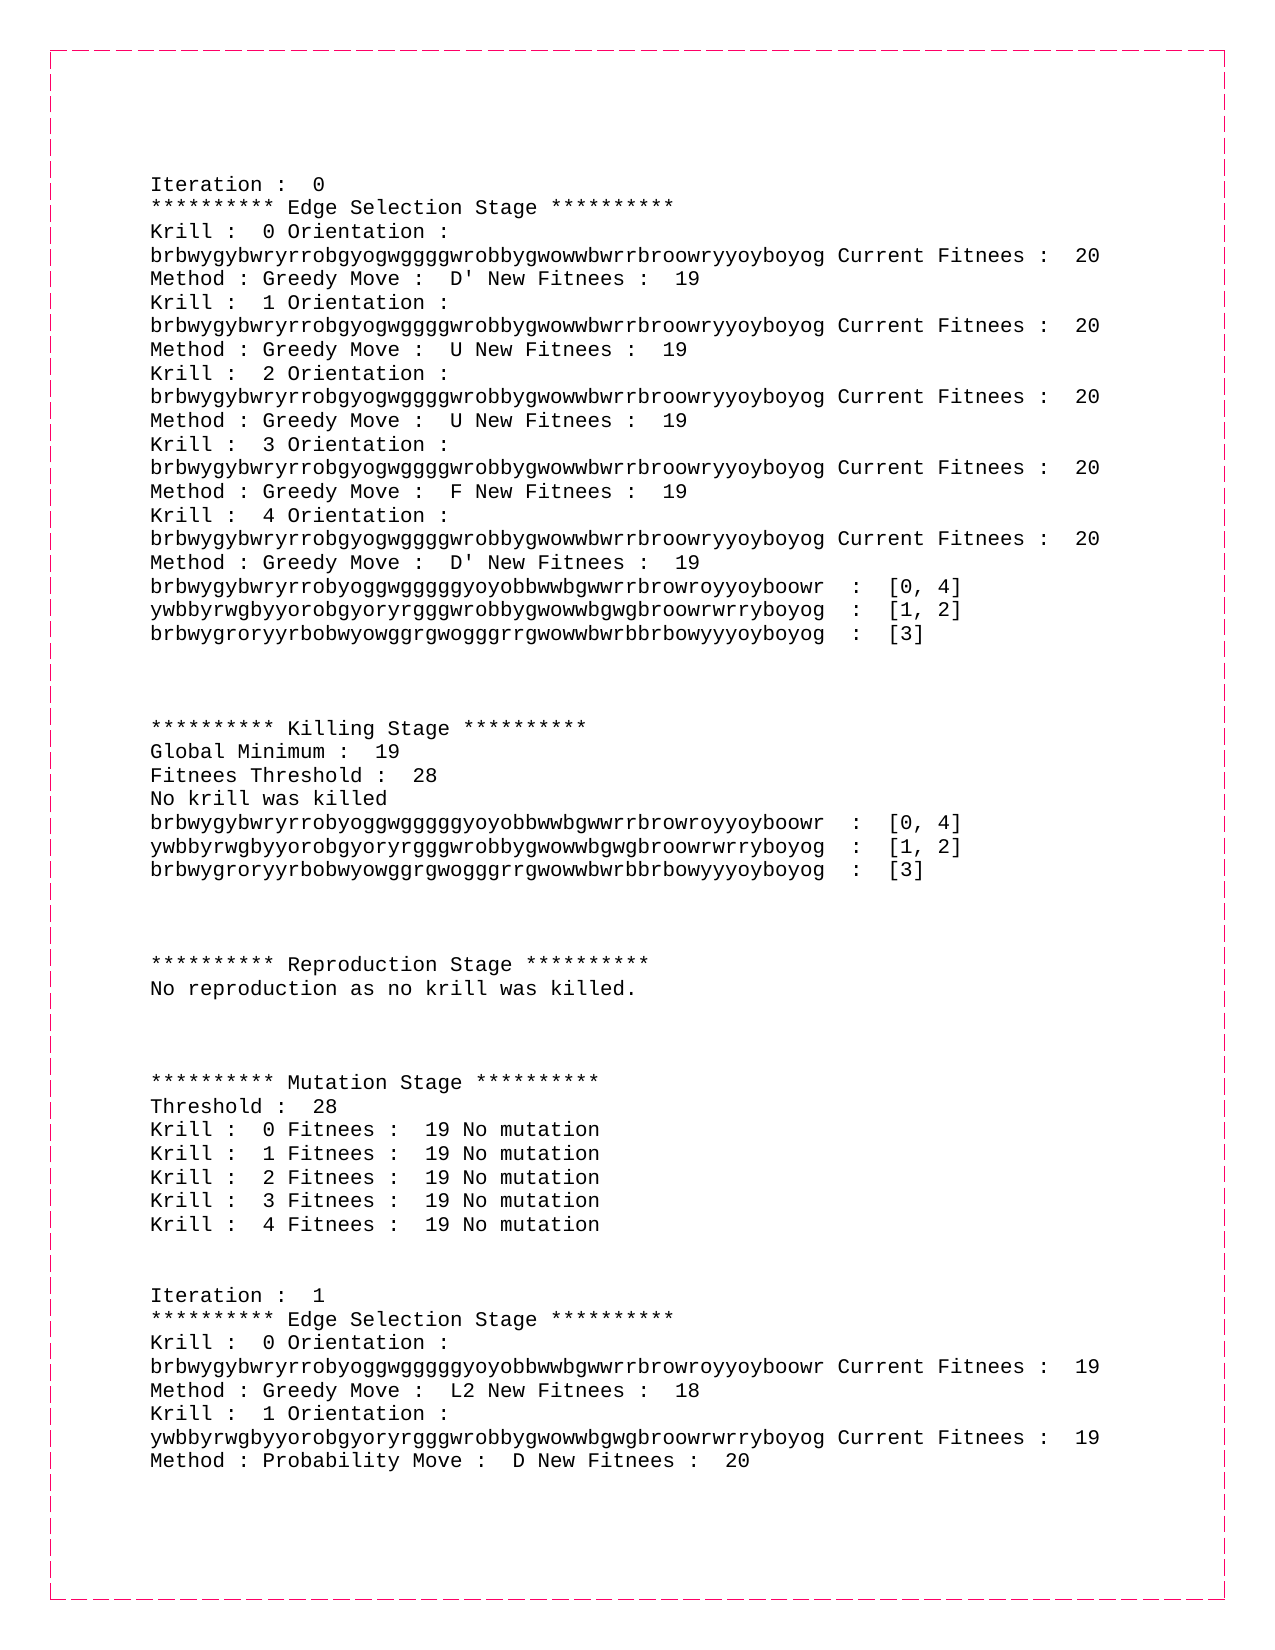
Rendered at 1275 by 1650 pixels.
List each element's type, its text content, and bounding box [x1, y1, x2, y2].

text Krill : 1 Orientation : brbwygybwryrrobgyogwggggwrobbygwowwbwrrbroowryyoyboyog Current Fitnees : 20 Method : Greedy Move : U New Fitnees : 19 [150, 292, 1125, 363]
text brbwygroryyrbobwyowggrgwogggrrgwowwbwrbbrbowyyyoyboyog : [3] [150, 859, 1125, 883]
text ********** Edge Selection Stage ********** [150, 197, 1125, 221]
text ********** Mutation Stage ********** [150, 1072, 1125, 1096]
text Krill : 2 Orientation : brbwygybwryrrobgyogwggggwrobbygwowwbwrrbroowryyoyboyog Current Fitnees : 20 Method : Greedy Move : U New Fitnees : 19 [150, 363, 1125, 434]
text Krill : 0 Orientation : brbwygybwryrrobyoggwgggggyoyobbwwbgwwrrbrowroyyoyboowr Current Fitnees : 19 Method : Greedy Move : L2 New Fitnees : 18 [150, 1332, 1125, 1403]
text ********** Reproduction Stage ********** [150, 954, 1125, 978]
text brbwygroryyrbobwyowggrgwogggrrgwowwbwrbbrbowyyyoyboyog : [3] [150, 623, 1125, 647]
text No krill was killed [150, 788, 1125, 812]
text Global Minimum : 19 [150, 741, 1125, 765]
text Krill : 4 Orientation : brbwygybwryrrobgyogwggggwrobbygwowwbwrrbroowryyoyboyog Current Fitnees : 20 Method : Greedy Move : D' New Fitnees : 19 [150, 505, 1125, 576]
text Krill : 0 Fitnees : 19 No mutation [150, 1119, 1125, 1143]
text Krill : 2 Fitnees : 19 No mutation [150, 1167, 1125, 1190]
text Iteration : 0 [150, 174, 1125, 197]
text No reproduction as no krill was killed. [150, 978, 1125, 1001]
text Krill : 3 Fitnees : 19 No mutation [150, 1190, 1125, 1214]
text ********** Edge Selection Stage ********** [150, 1309, 1125, 1332]
text Krill : 1 Orientation : ywbbyrwgbyyorobgyoryrgggwrobbygwowwbgwgbroowrwrryboyog Current Fitnees : 19 Method : Probability Move : D New Fitnees : 20 [150, 1403, 1125, 1474]
text brbwygybwryrrobyoggwgggggyoyobbwwbgwwrrbrowroyyoyboowr : [0, 4] [150, 812, 1125, 836]
text Krill : 1 Fitnees : 19 No mutation [150, 1143, 1125, 1167]
text Threshold : 28 [150, 1096, 1125, 1119]
text Krill : 3 Orientation : brbwygybwryrrobgyogwggggwrobbygwowwbwrrbroowryyoyboyog Current Fitnees : 20 Method : Greedy Move : F New Fitnees : 19 [150, 434, 1125, 505]
text Krill : 0 Orientation : brbwygybwryrrobgyogwggggwrobbygwowwbwrrbroowryyoyboyog Current Fitnees : 20 Method : Greedy Move : D' New Fitnees : 19 [150, 221, 1125, 292]
text Iteration : 1 [150, 1285, 1125, 1309]
text Krill : 4 Fitnees : 19 No mutation [150, 1214, 1125, 1238]
text brbwygybwryrrobyoggwgggggyoyobbwwbgwwrrbrowroyyoyboowr : [0, 4] [150, 576, 1125, 599]
text ywbbyrwgbyyorobgyoryrgggwrobbygwowwbgwgbroowrwrryboyog : [1, 2] [150, 599, 1125, 623]
text ywbbyrwgbyyorobgyoryrgggwrobbygwowwbgwgbroowrwrryboyog : [1, 2] [150, 836, 1125, 859]
text ********** Killing Stage ********** [150, 717, 1125, 741]
text Fitnees Threshold : 28 [150, 765, 1125, 788]
